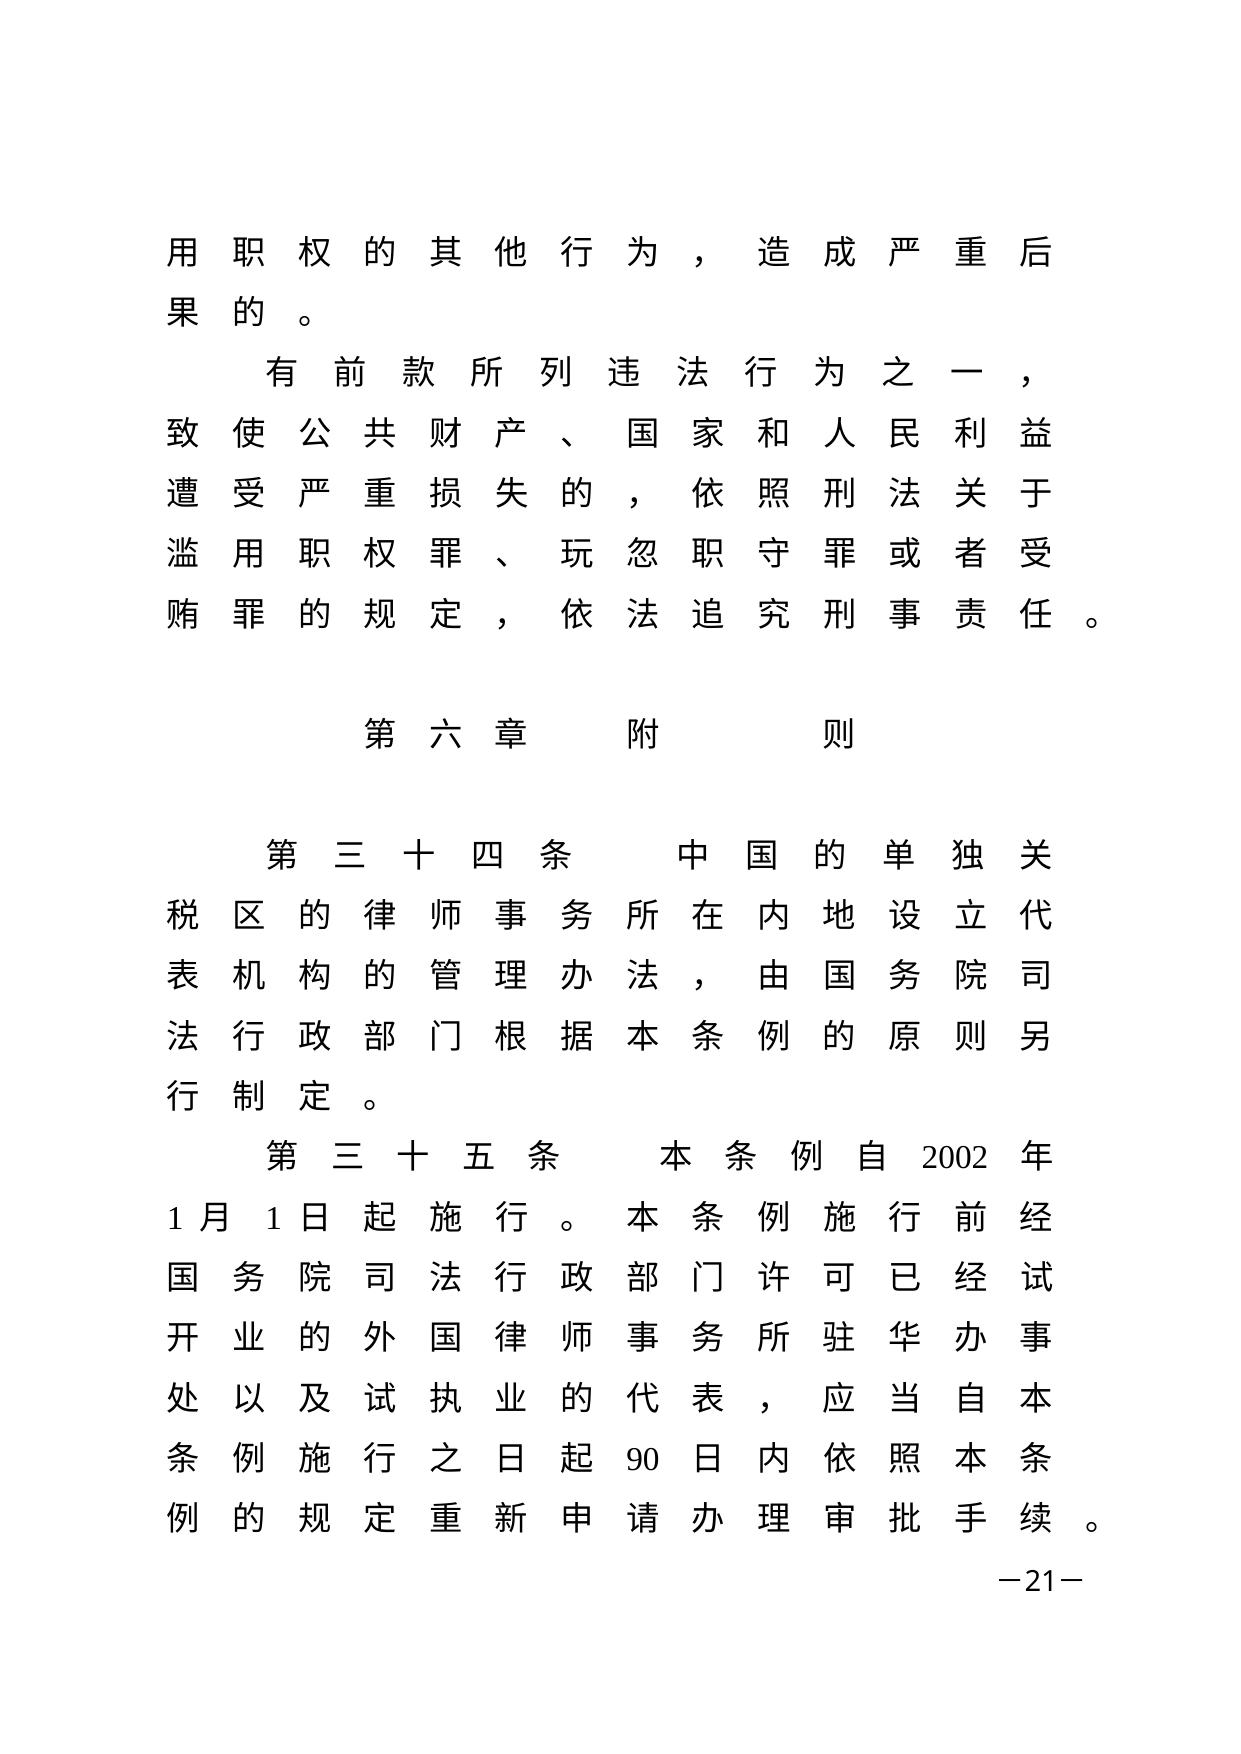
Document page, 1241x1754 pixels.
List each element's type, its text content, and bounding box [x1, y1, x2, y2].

text （七）有不严格执法或者滥用职权的其他行为，造成严重后果的。 [167, 219, 1085, 340]
text 第三十五条 本条例自2002年1月1日起施行。本条例施行前经国务院司法行政部门许可已经试开业的外国律师事务所驻华办事处以及试执业的代表，应当自本条例施行之日起90日内依照本条例的规定重新申请办理审批手续。 [167, 1124, 1085, 1546]
text 有前款所列违法行为之一，致使公共财产、国家和人民利益遭受严重损失的，依照刑法关于滥用职权罪、玩忽职守罪或者受贿罪的规定，依法追究刑事责任。 [167, 340, 1085, 642]
text 第三十四条 中国的单独关税区的律师事务所在内地设立代表机构的管理办法，由国务院司法行政部门根据本条例的原则另行制定。 [167, 823, 1085, 1124]
text 第六章 附 则 [167, 702, 1085, 762]
